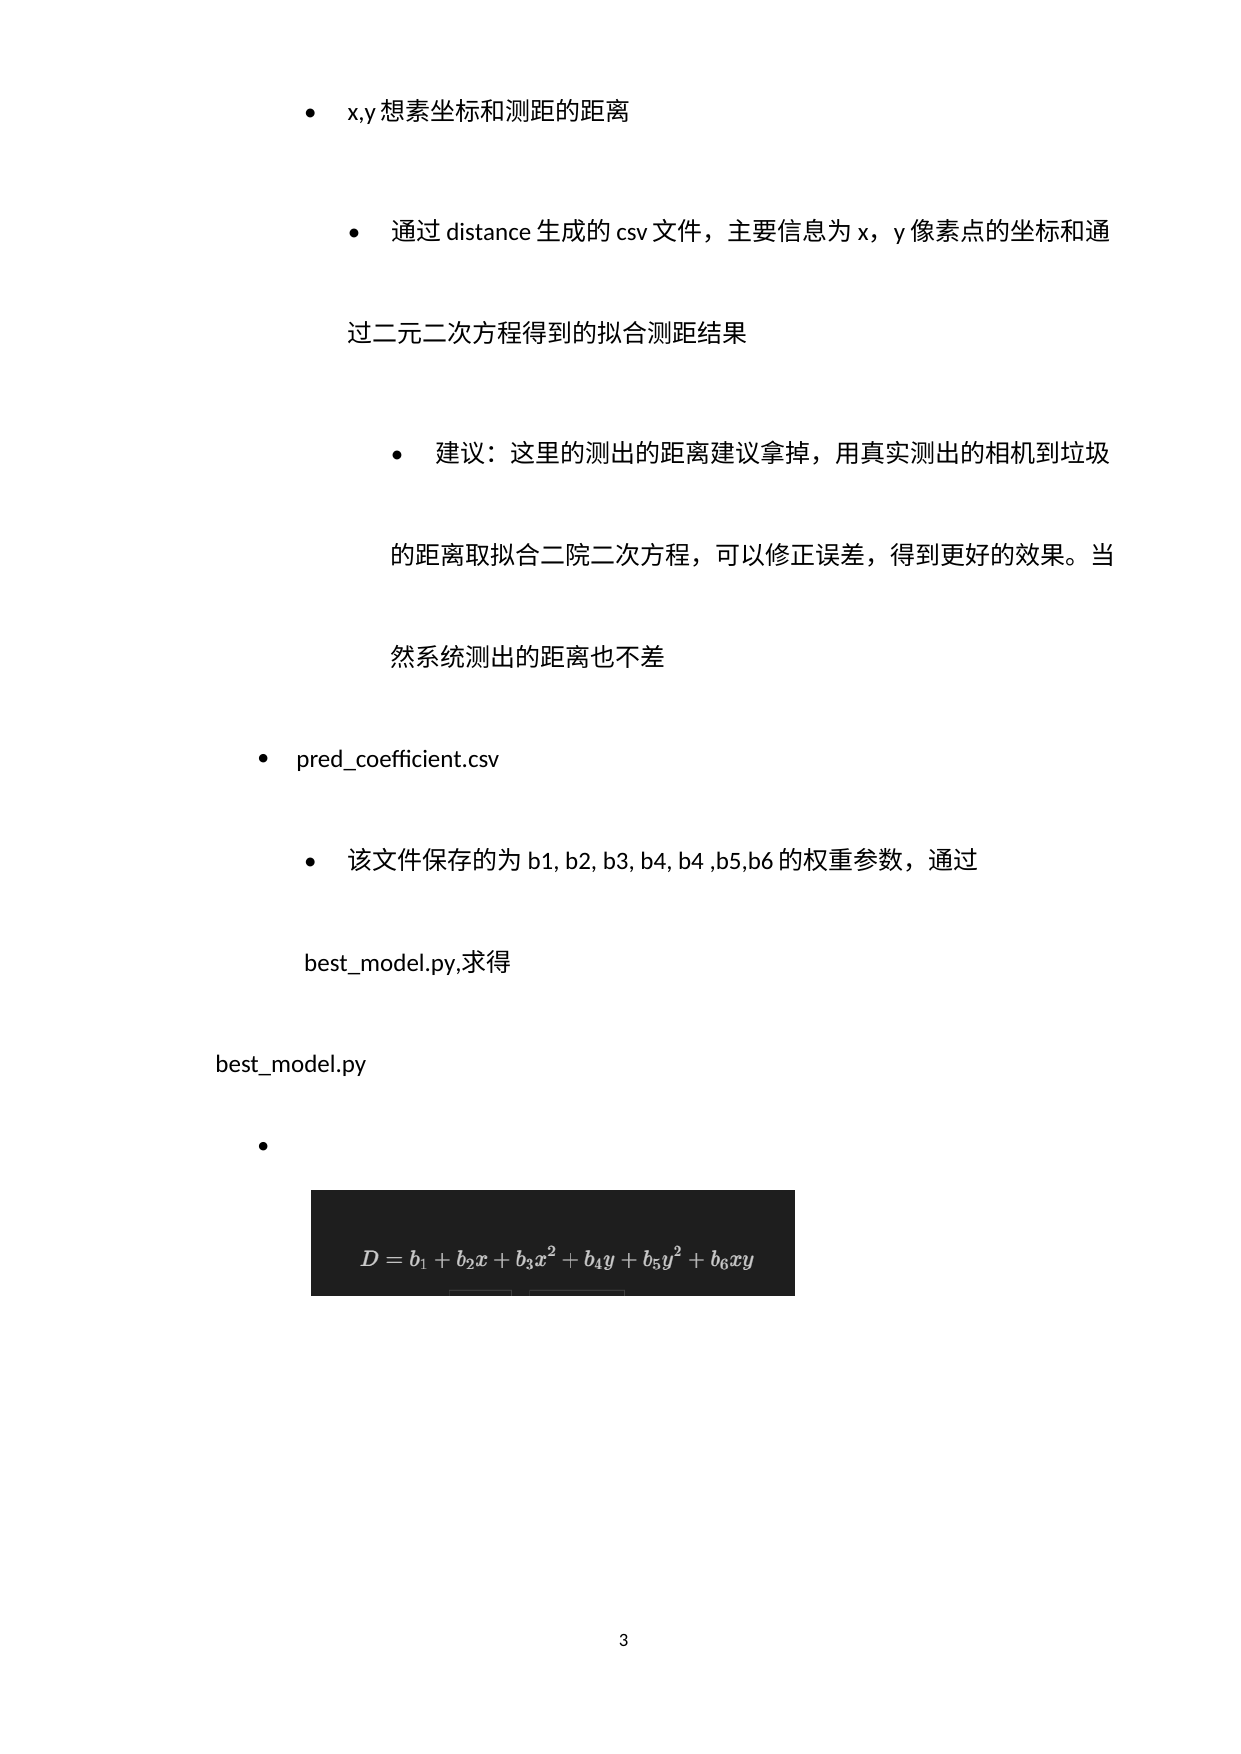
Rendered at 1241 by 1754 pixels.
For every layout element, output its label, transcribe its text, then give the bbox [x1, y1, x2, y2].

text • x,y想素坐标和测距的距离 [304, 76, 1118, 144]
text • 通过distance生成的csv文件，主要信息为x，y像素点的坐标和通过二元二次方程得到的拟合测距结果 [348, 196, 1118, 366]
text • 该文件保存的为b1, b2, b3, b4, b4 ,b5,b6的权重参数，通过best_model.py,求得 [304, 824, 1118, 994]
list pred_coefficient.csv [259, 741, 1118, 775]
subtitle best_model.py [215, 1046, 1118, 1080]
picture [303, 1178, 797, 1299]
text • 建议：这里的测出的距离建议拿掉，用真实测出的相机到垃圾的距离取拟合二院二次方程，可以修正误差，得到更好的效果。当然系统测出的距离也不差 [391, 418, 1118, 689]
